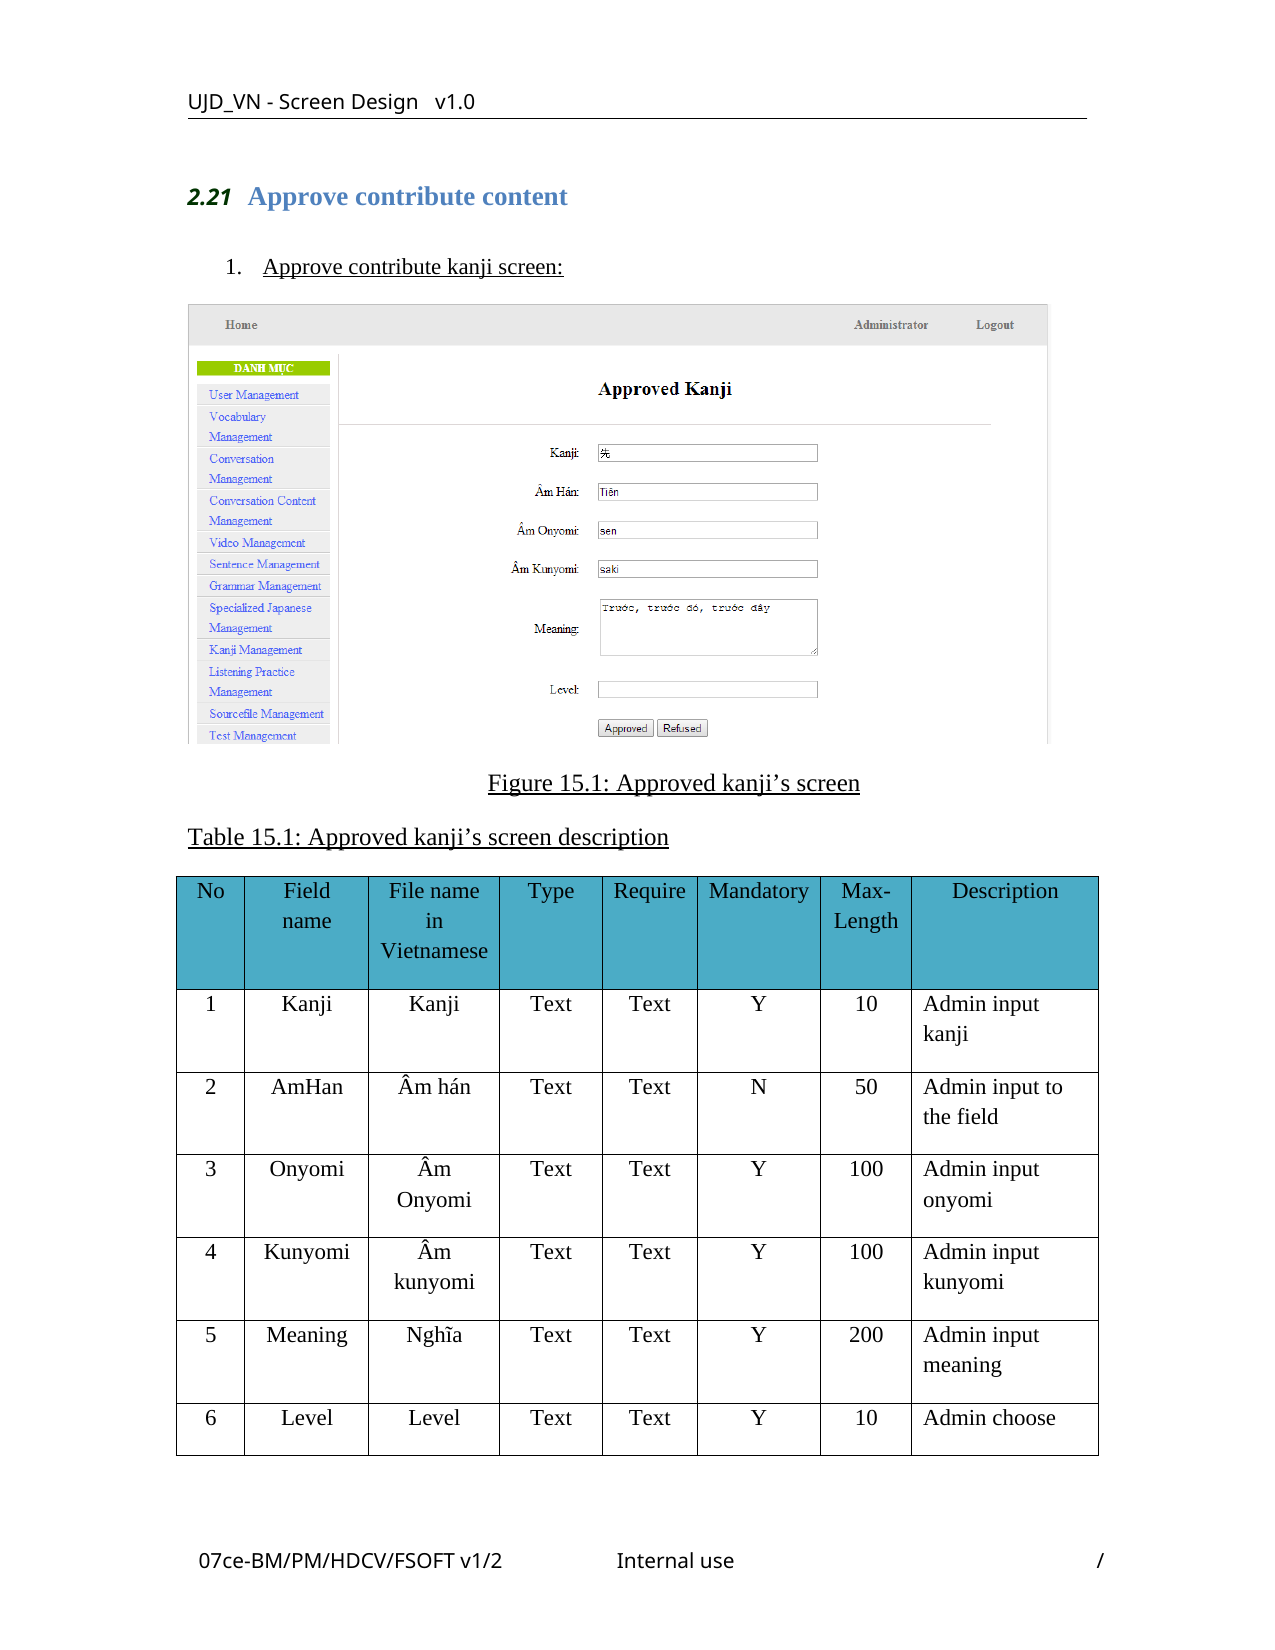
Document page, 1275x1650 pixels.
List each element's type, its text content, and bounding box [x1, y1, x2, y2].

table_cell Text [500, 1073, 602, 1154]
table_header Type [500, 877, 602, 989]
table_cell Kanji [245, 990, 368, 1072]
table_cell 10 [821, 1404, 911, 1455]
table_cell 100 [821, 1155, 911, 1237]
subtitle Approve contribute content [187, 180, 1087, 212]
table_header File name in Vietnamese [369, 877, 499, 989]
table_cell Y [698, 990, 820, 1072]
table_cell 5 [177, 1321, 244, 1402]
table_cell Y [698, 1404, 820, 1455]
table_cell Kanji [369, 990, 499, 1072]
table_cell 10 [821, 990, 911, 1072]
table_cell Y [698, 1238, 820, 1320]
table_header Field name [245, 877, 368, 989]
table_cell Admin input meaning [912, 1321, 1098, 1402]
table_header Max-Length [821, 877, 911, 989]
table_cell Admin input onyomi [912, 1155, 1098, 1237]
table_cell 100 [821, 1238, 911, 1320]
table_cell Text [603, 1155, 697, 1237]
table_cell Text [500, 1238, 602, 1320]
table_cell N [698, 1073, 820, 1154]
table_cell Kunyomi [245, 1238, 368, 1320]
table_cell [912, 1404, 1098, 1455]
table_cell Text [603, 990, 697, 1072]
table_header Mandatory [698, 877, 820, 989]
table_cell 6 [177, 1404, 244, 1455]
picture [187, 304, 1052, 744]
table_cell Text [603, 1404, 697, 1455]
table_cell 50 [821, 1073, 911, 1154]
table_cell Âm hán [369, 1073, 499, 1154]
table_cell Y [698, 1155, 820, 1237]
table_cell 4 [177, 1238, 244, 1320]
table_cell Text [500, 1404, 602, 1455]
table_cell Y [698, 1321, 820, 1402]
text Figure 15.1: Approved kanji’s screen [187, 768, 1087, 797]
table_cell Admin input to the field [912, 1073, 1098, 1154]
table_header No [177, 877, 244, 989]
list Approve contribute kanji screen: [225, 253, 1087, 279]
table_cell Âm Onyomi [369, 1155, 499, 1237]
table_cell 3 [177, 1155, 244, 1237]
table_cell Âm kunyomi [369, 1238, 499, 1320]
text Table 15.1: Approved kanji’s screen description [187, 822, 1087, 851]
table_cell Text [500, 990, 602, 1072]
table_header Require [603, 877, 697, 989]
table_cell Text [603, 1321, 697, 1402]
table_cell Onyomi [245, 1155, 368, 1237]
table_cell Text [500, 1321, 602, 1402]
table_cell Admin input kanji [912, 990, 1098, 1072]
table_cell Level [245, 1404, 368, 1455]
table_cell Text [603, 1073, 697, 1154]
table_header Description [912, 877, 1098, 989]
table_cell 2 [177, 1073, 244, 1154]
table_cell Text [500, 1155, 602, 1237]
table_cell Text [603, 1238, 697, 1320]
table_cell 200 [821, 1321, 911, 1402]
table_cell Nghĩa [369, 1321, 499, 1402]
table_cell Admin input kunyomi [912, 1238, 1098, 1320]
table_cell AmHan [245, 1073, 368, 1154]
table_cell Meaning [245, 1321, 368, 1402]
table_cell Level [369, 1404, 499, 1455]
table_cell 1 [177, 990, 244, 1072]
